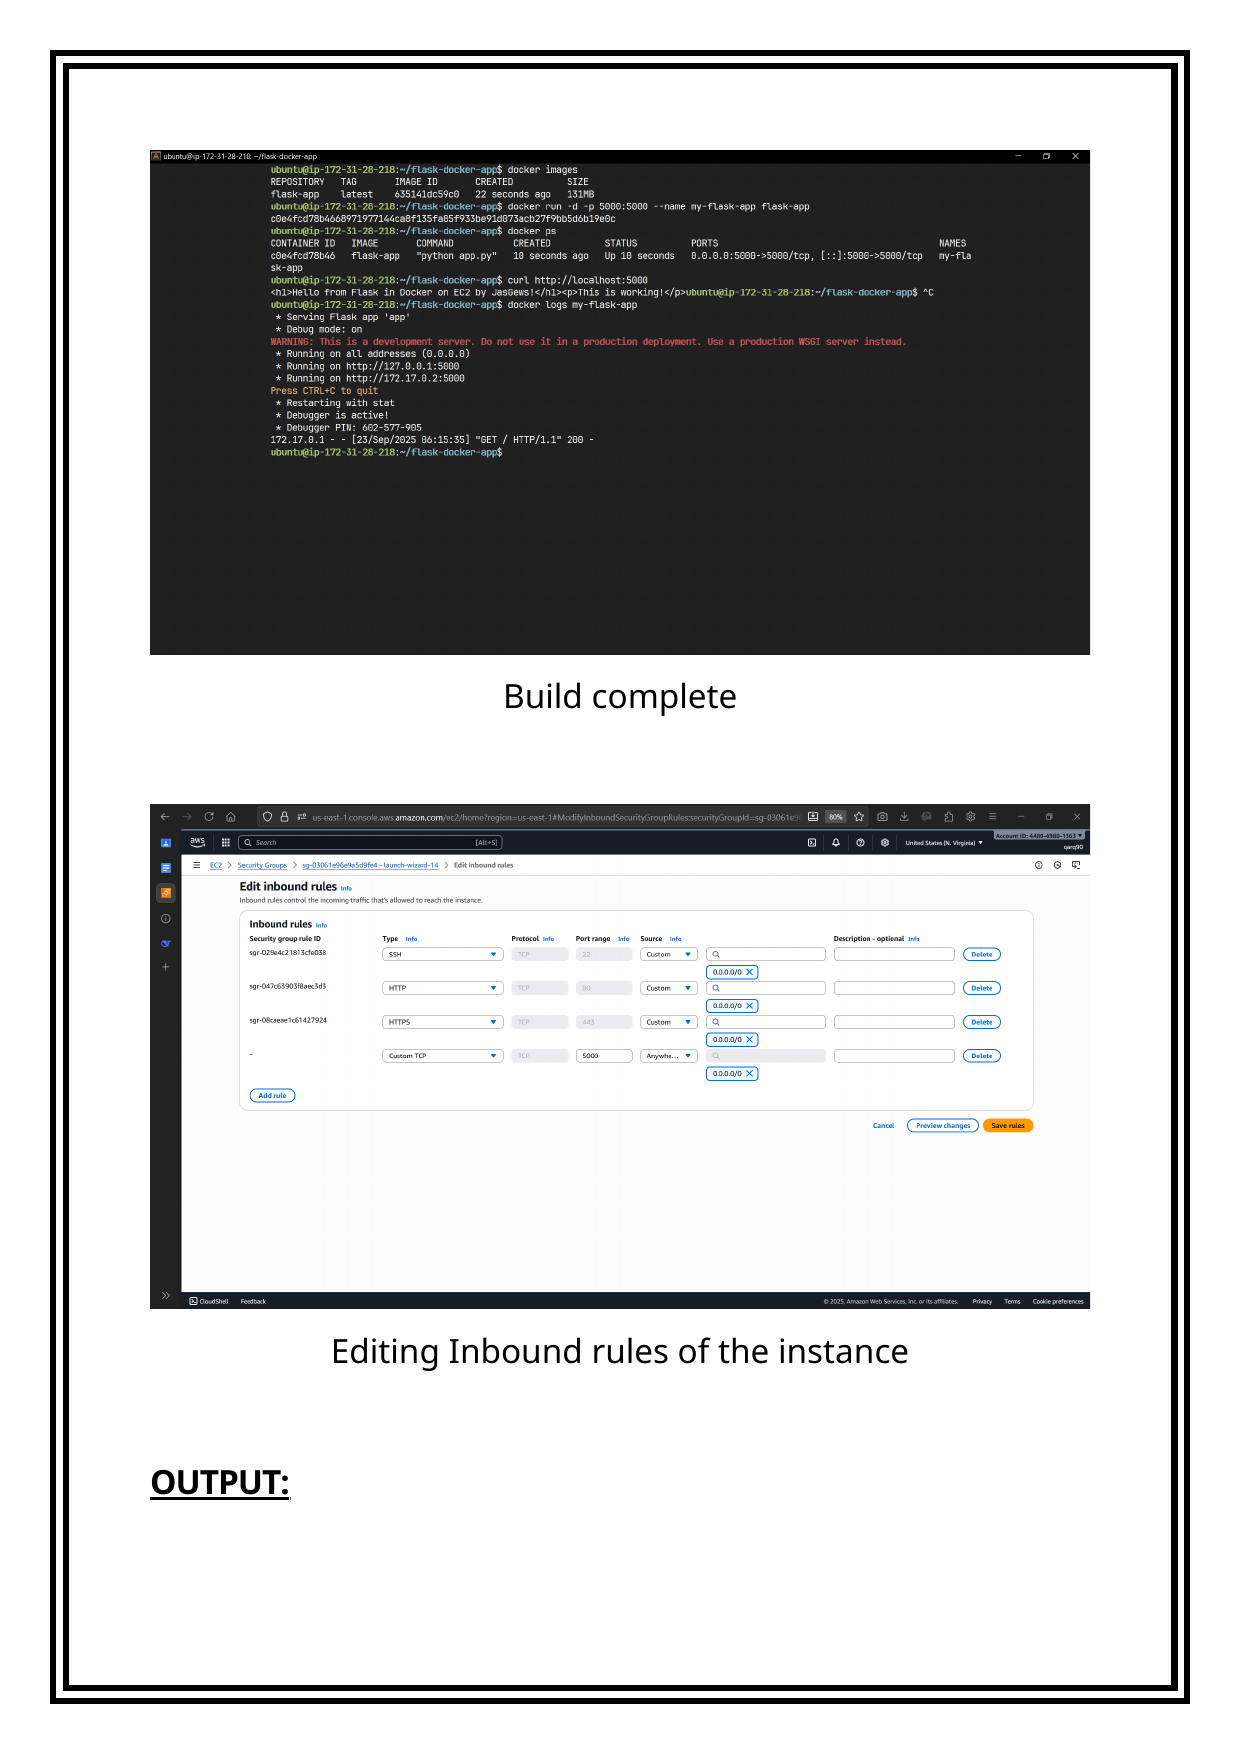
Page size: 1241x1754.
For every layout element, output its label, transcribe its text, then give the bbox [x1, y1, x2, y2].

text Editing Inbound rules of the instance [150, 1328, 1090, 1373]
text Build complete [150, 673, 1090, 719]
text OUTPUT: [150, 1459, 1090, 1504]
picture [150, 150, 1091, 655]
picture [150, 804, 1091, 1309]
